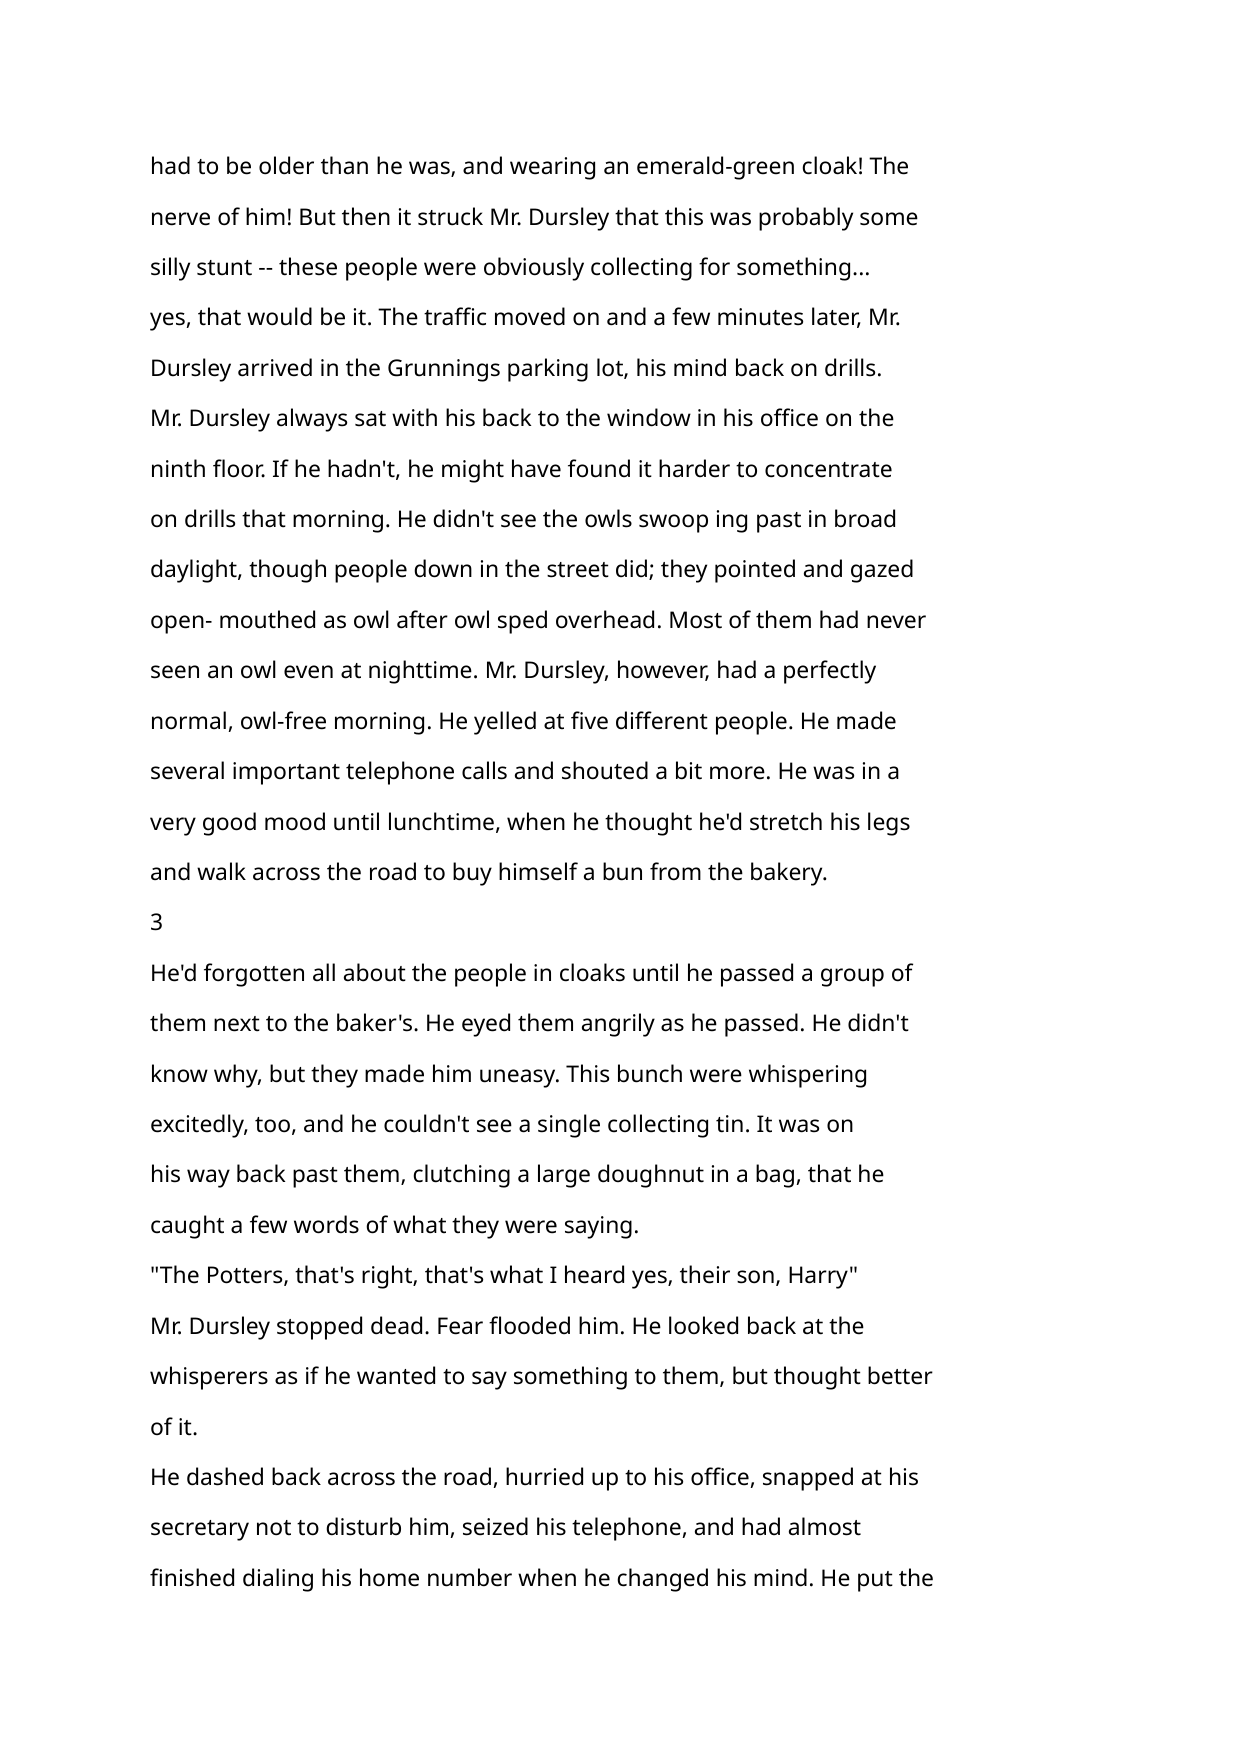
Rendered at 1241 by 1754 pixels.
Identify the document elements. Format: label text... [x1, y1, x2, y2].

text 3 [150, 906, 1090, 937]
text finished dialing his home number when he changed his mind. He put the [150, 1562, 1090, 1593]
text Mr. Dursley stopped dead. Fear flooded him. He looked back at the [150, 1309, 1090, 1341]
text on drills that morning. He didn't see the owls swoop ing past in broad [150, 503, 1090, 534]
text whisperers as if he wanted to say something to them, but thought better [150, 1360, 1090, 1391]
text and walk across the road to buy himself a bun from the bakery. [150, 856, 1090, 887]
text open- mouthed as owl after owl sped overhead. Most of them had never [150, 604, 1090, 635]
text "The Potters, that's right, that's what I heard yes, their son, Harry" [150, 1259, 1090, 1290]
text nerve of him! But then it struck Mr. Dursley that this was probably some [150, 200, 1090, 232]
text excitedly, too, and he couldn't see a single collecting tin. It was on [150, 1108, 1090, 1139]
text had to be older than he was, and wearing an emerald-green cloak! The [150, 150, 1090, 181]
text normal, owl-free morning. He yelled at five different people. He made [150, 704, 1090, 736]
text seen an owl even at nighttime. Mr. Dursley, however, had a perfectly [150, 654, 1090, 685]
text ninth floor. If he hadn't, he might have found it harder to concentrate [150, 452, 1090, 484]
text yes, that would be it. The traffic moved on and a few minutes later, Mr. [150, 301, 1090, 332]
text secretary not to disturb him, seized his telephone, and had almost [150, 1511, 1090, 1542]
text very good mood until lunchtime, when he thought he'd stretch his legs [150, 805, 1090, 837]
text daylight, though people down in the street did; they pointed and gazed [150, 553, 1090, 584]
text of it. [150, 1410, 1090, 1442]
text several important telephone calls and shouted a bit more. He was in a [150, 755, 1090, 786]
text know why, but they made him uneasy. This bunch were whispering [150, 1057, 1090, 1089]
text Dursley arrived in the Grunnings parking lot, his mind back on drills. [150, 352, 1090, 383]
text them next to the baker's. He eyed them angrily as he passed. He didn't [150, 1007, 1090, 1038]
text He'd forgotten all about the people in cloaks until he passed a group of [150, 957, 1090, 988]
text silly stunt -- these people were obviously collecting for something... [150, 251, 1090, 282]
text his way back past them, clutching a large doughnut in a bag, that he [150, 1158, 1090, 1189]
text caught a few words of what they were saying. [150, 1209, 1090, 1240]
text He dashed back across the road, hurried up to his office, snapped at his [150, 1461, 1090, 1492]
text Mr. Dursley always sat with his back to the window in his office on the [150, 402, 1090, 433]
